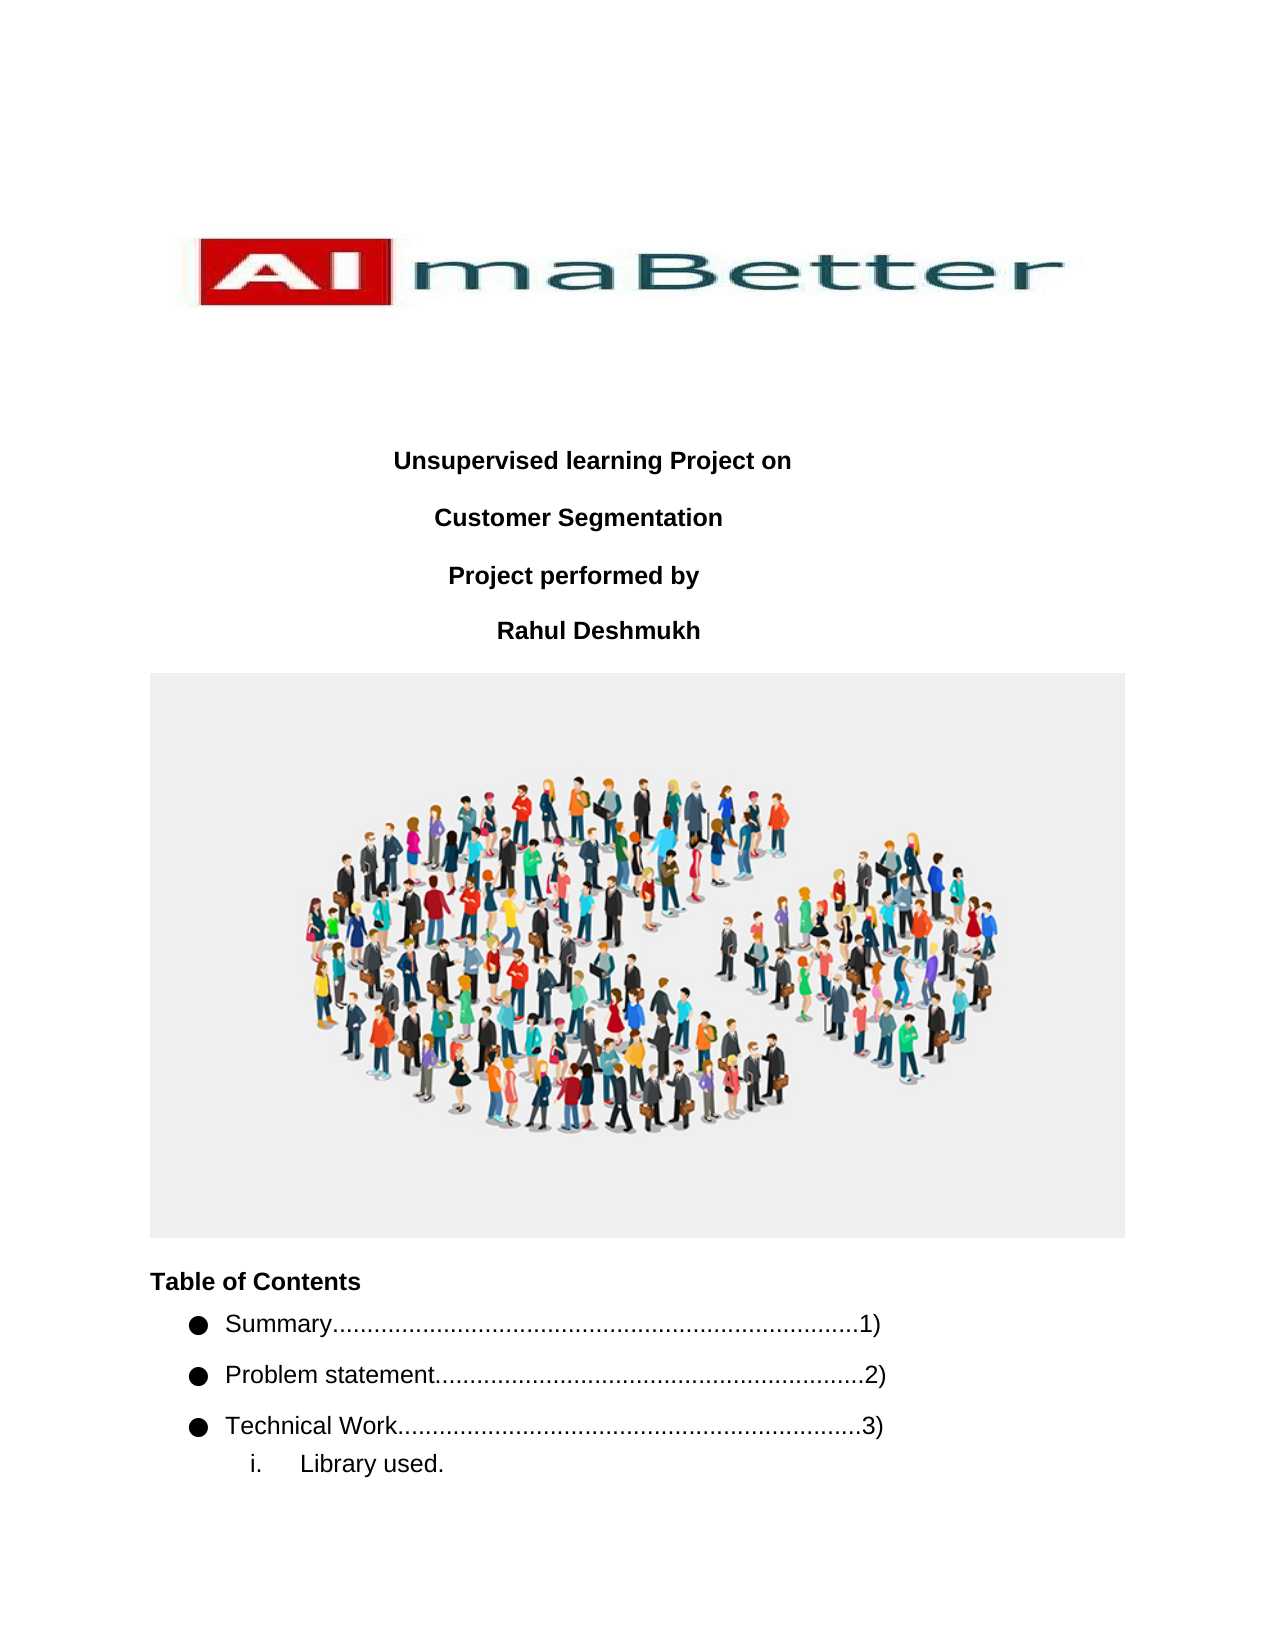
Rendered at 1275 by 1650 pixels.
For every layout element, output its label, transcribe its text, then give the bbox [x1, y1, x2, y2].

text Project performed by [150, 561, 1125, 589]
text Unsupervised learning Project on [150, 446, 1125, 474]
list Problem statement..............................................................2) [187, 1347, 1125, 1398]
list Summary............................................................................1) [187, 1295, 1125, 1347]
picture [150, 673, 1125, 1238]
list Library used. [262, 1449, 1125, 1478]
picture [150, 178, 1110, 362]
text Customer Segmentation [150, 503, 1125, 532]
text Rahul Deshmukh [150, 616, 1125, 644]
text Table of Contents [150, 1267, 1125, 1295]
list Technical Work...................................................................3) [187, 1398, 1125, 1449]
